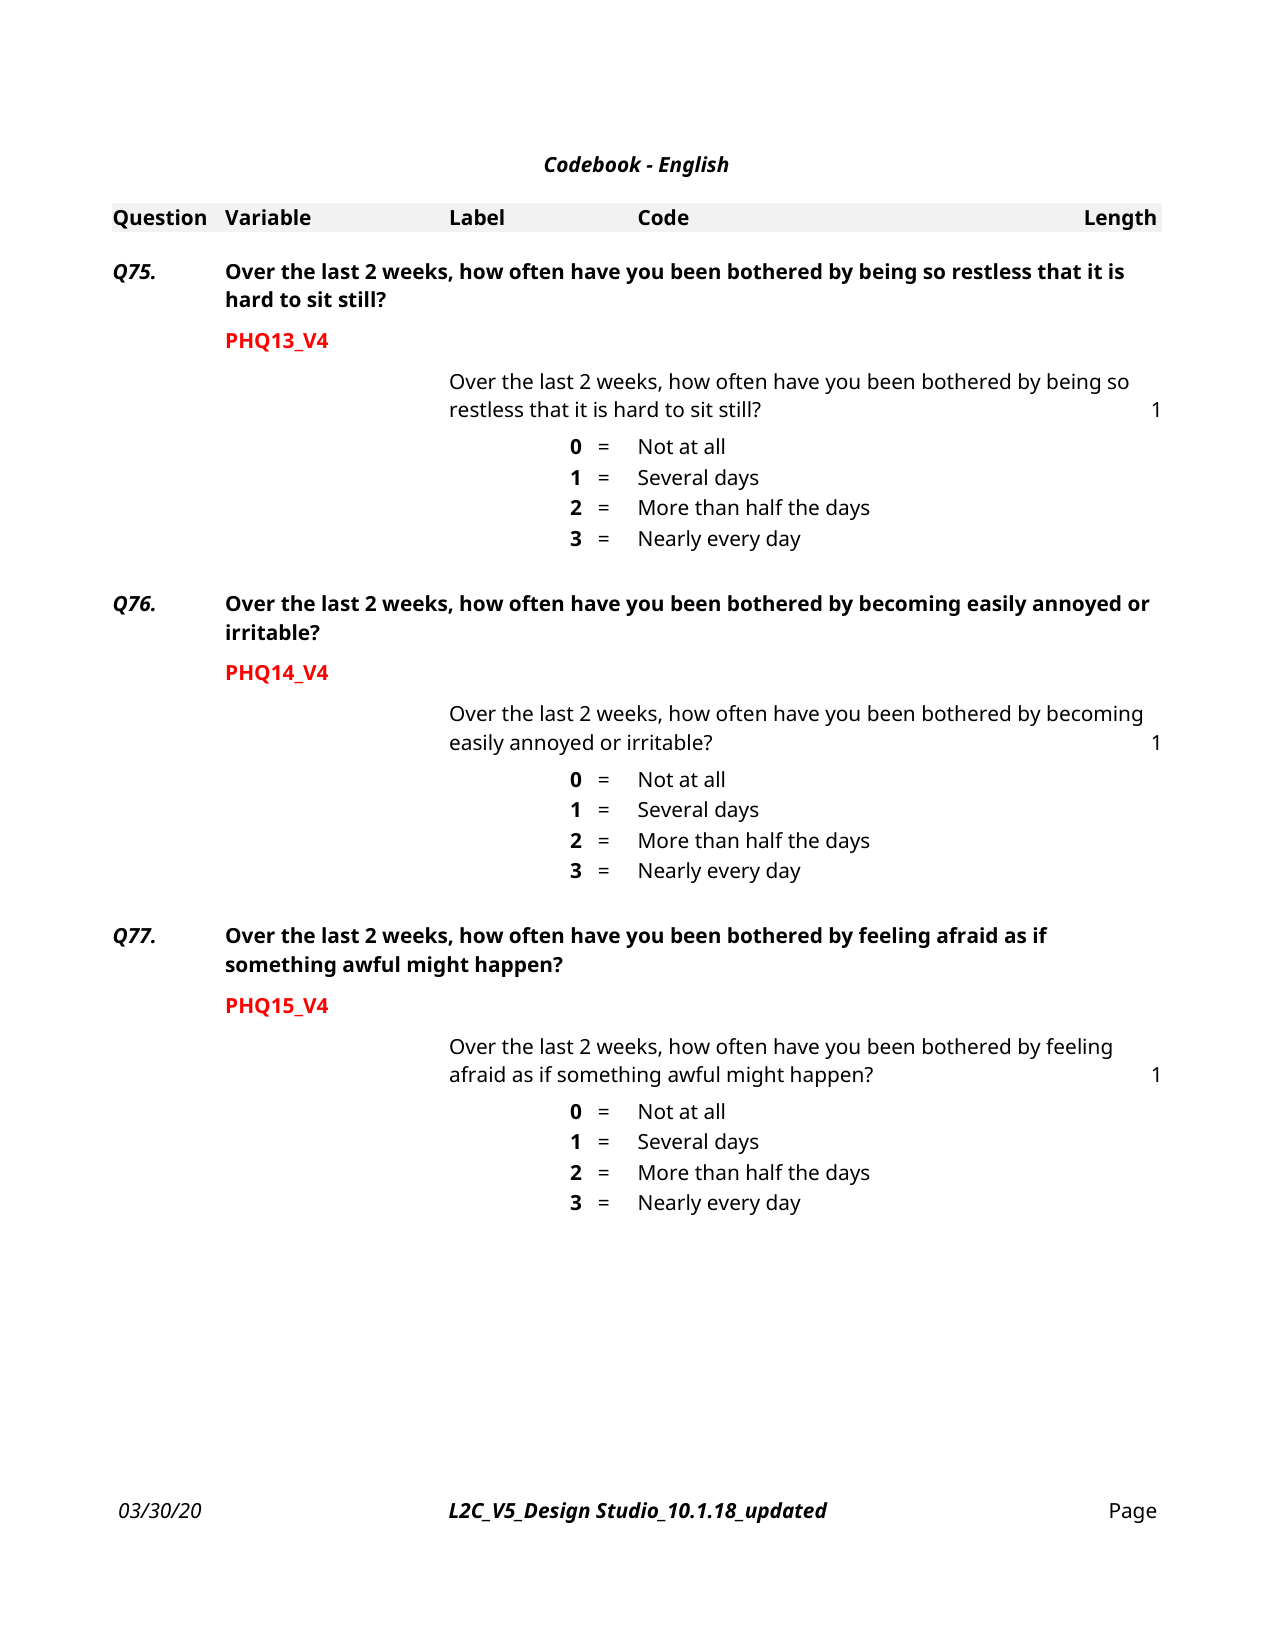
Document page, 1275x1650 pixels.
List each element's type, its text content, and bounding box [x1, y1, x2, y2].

text 0 = Not at all [112, 765, 1162, 793]
text Over the last 2 weeks, how often have you been bothered by feeling afraid as if something awful might happen? 1 [225, 1032, 1162, 1089]
text PHQ14_V4 [225, 658, 1162, 687]
text 2 = More than half the days [112, 1158, 1162, 1186]
text 3 = Nearly every day [112, 856, 1162, 885]
text 2 = More than half the days [112, 493, 1162, 522]
text 1 = Several days [112, 795, 1162, 824]
text 3 = Nearly every day [112, 1188, 1162, 1217]
text Over the last 2 weeks, how often have you been bothered by becoming easily annoyed or irritable? 1 [225, 699, 1162, 756]
text Q76. Over the last 2 weeks, how often have you been bothered by becoming easily annoyed or irritable? [112, 589, 1162, 646]
text Q75. Over the last 2 weeks, how often have you been bothered by being so restless that it is hard to sit still? [112, 257, 1162, 314]
text 1 = Several days [112, 1127, 1162, 1156]
text 3 = Nearly every day [112, 524, 1162, 552]
text 1 = Several days [112, 463, 1162, 491]
text 2 = More than half the days [112, 826, 1162, 854]
text PHQ13_V4 [225, 326, 1162, 355]
text 0 = Not at all [112, 1097, 1162, 1125]
text Q77. Over the last 2 weeks, how often have you been bothered by feeling afraid as if something awful might happen? [112, 921, 1162, 978]
text Over the last 2 weeks, how often have you been bothered by being so restless that it is hard to sit still? 1 [225, 367, 1162, 424]
text 0 = Not at all [112, 432, 1162, 461]
text PHQ15_V4 [225, 991, 1162, 1019]
